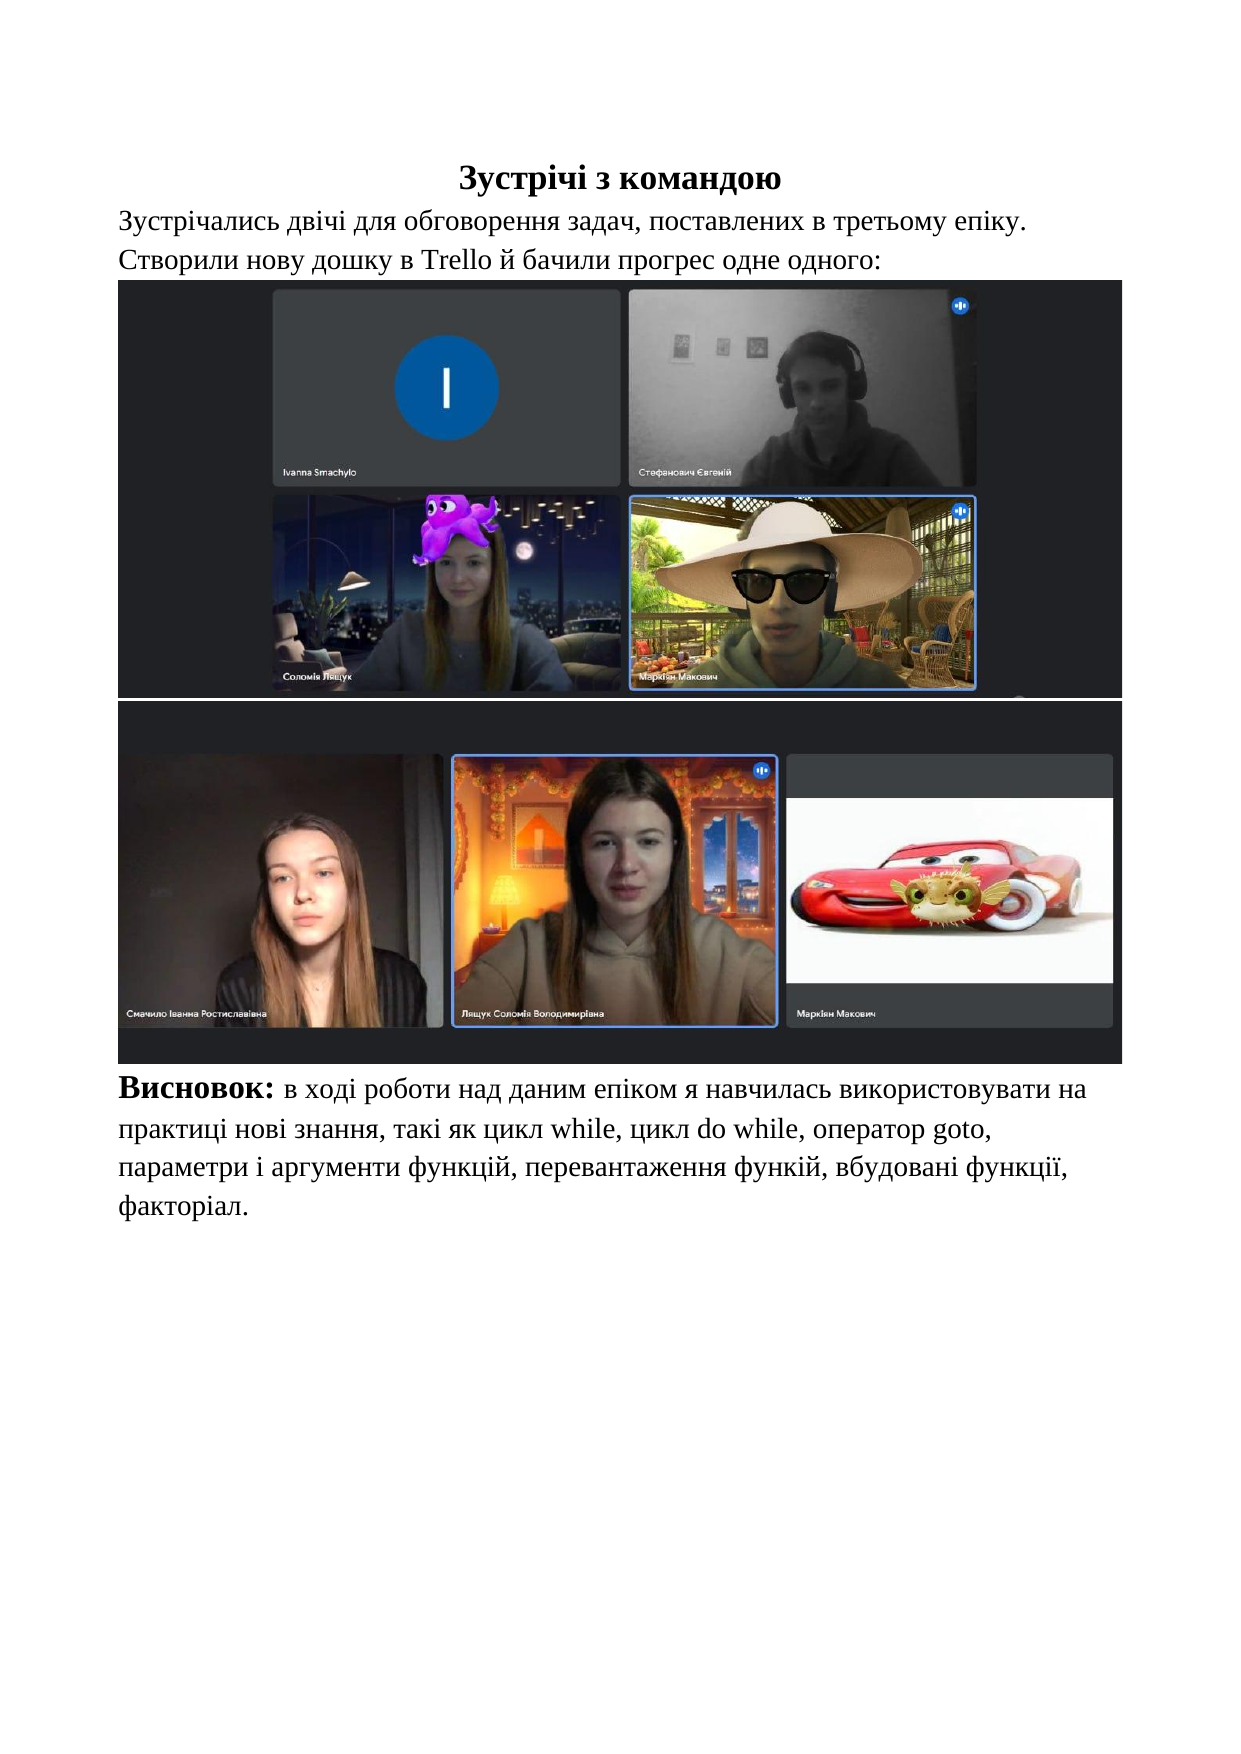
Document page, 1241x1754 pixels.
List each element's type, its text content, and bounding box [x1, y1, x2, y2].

picture [118, 701, 1123, 1064]
text Зустрічались двічі для обговорення задач, поставлених в третьому епіку. Створили нову дошку в Trello й бачили прогрес одне одного: [118, 203, 1122, 276]
text Висновок: в ході роботи над даним епіком я навчилась використовувати на практиці нові знання, такі як цикл while, цикл do while, оператор goto, параметри і аргументи функцій, перевантаження функій, вбудовані функції, факторіал. [118, 1067, 1122, 1221]
text Зустрічі з командою [118, 157, 1122, 197]
picture [118, 280, 1123, 698]
